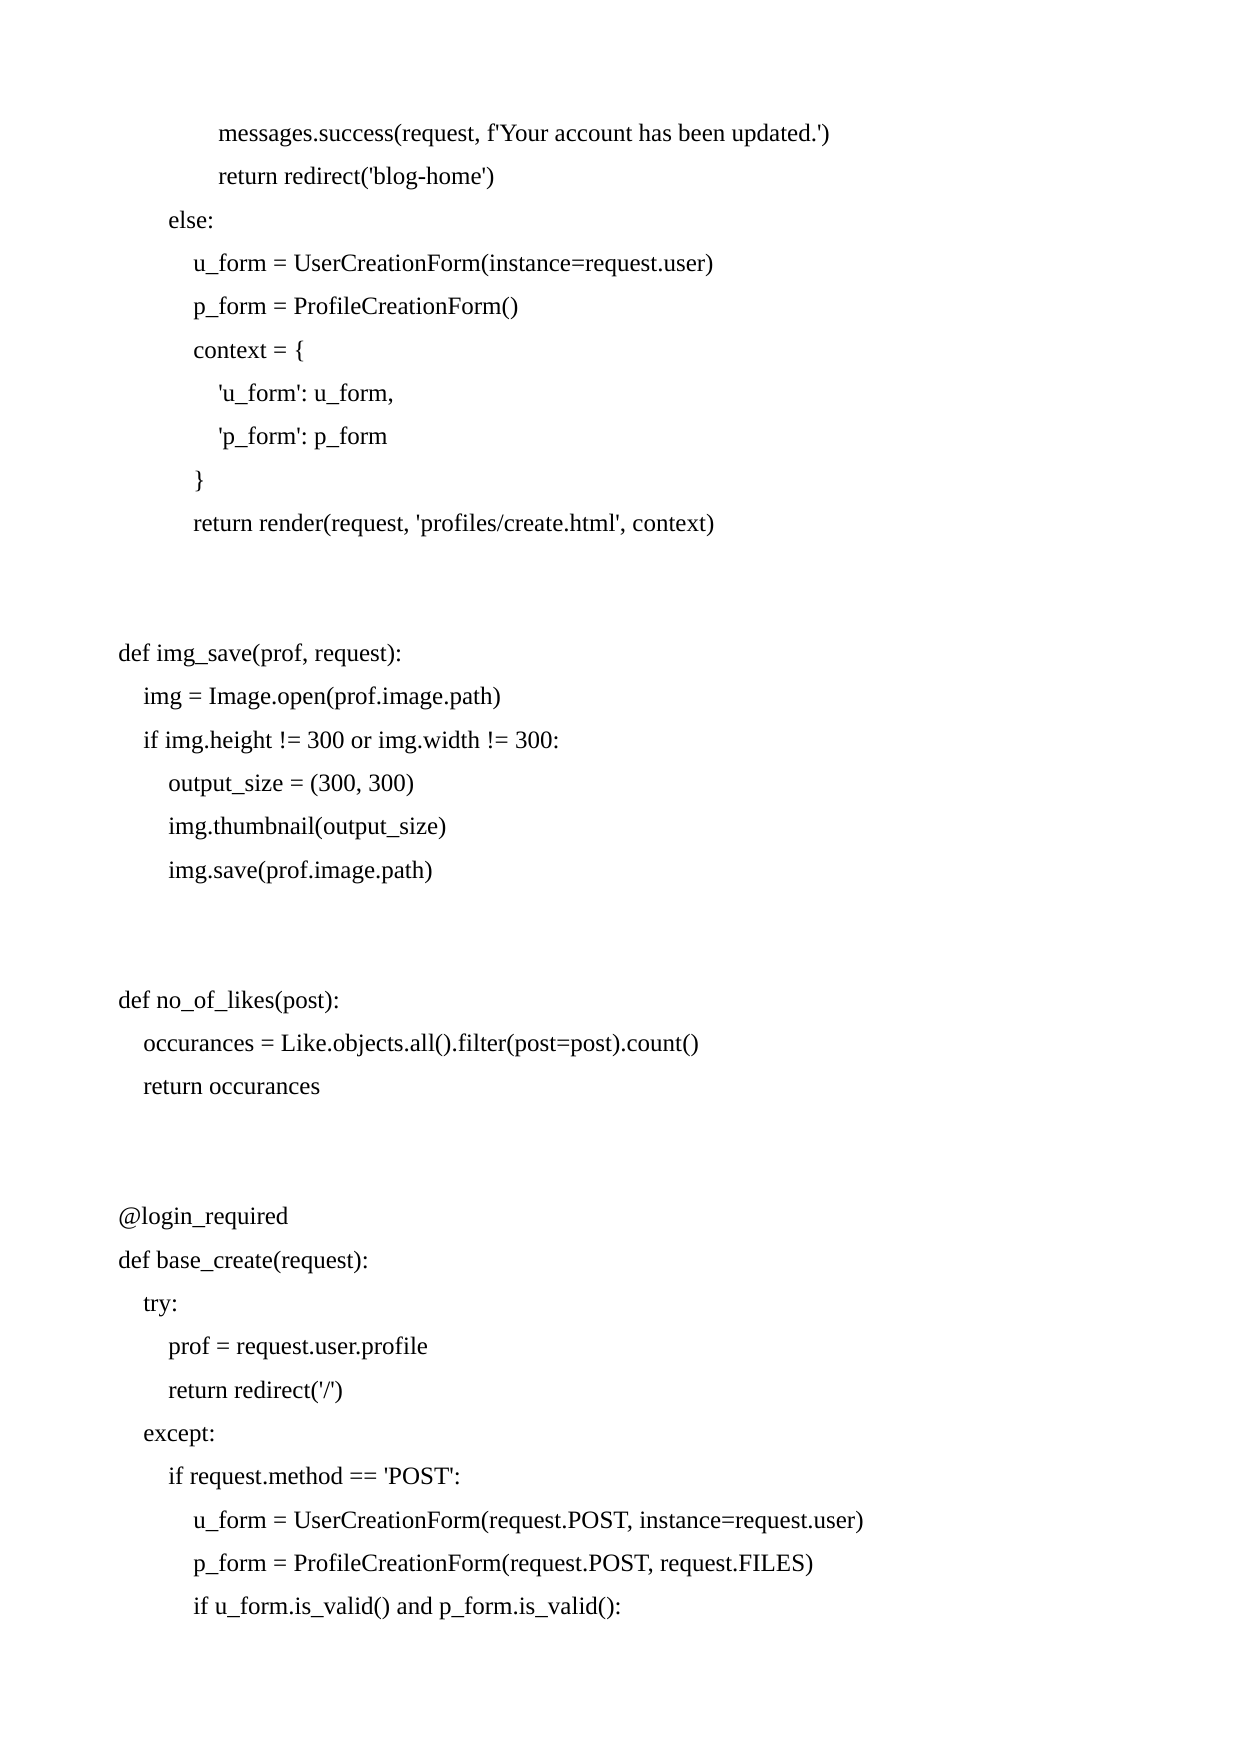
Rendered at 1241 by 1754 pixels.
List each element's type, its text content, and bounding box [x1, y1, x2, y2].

text return occurances [118, 1071, 1122, 1100]
text prof = request.user.profile [118, 1331, 1122, 1360]
text output_size = (300, 300) [118, 768, 1122, 797]
text try: [118, 1288, 1122, 1317]
text } [118, 465, 1122, 493]
text return redirect('blog-home') [118, 161, 1122, 190]
text def img_save(prof, request): [118, 638, 1122, 667]
text img.thumbnail(output_size) [118, 811, 1122, 840]
text @login_required [118, 1201, 1122, 1230]
text except: [118, 1418, 1122, 1447]
text return render(request, 'profiles/create.html', context) [118, 508, 1122, 537]
text def no_of_likes(post): [118, 985, 1122, 1013]
text if u_form.is_valid() and p_form.is_valid(): [118, 1591, 1122, 1620]
text occurances = Like.objects.all().filter(post=post).count() [118, 1028, 1122, 1057]
text 'p_form': p_form [118, 421, 1122, 450]
text return redirect('/') [118, 1375, 1122, 1403]
text if img.height != 300 or img.width != 300: [118, 725, 1122, 753]
text u_form = UserCreationForm(instance=request.user) [118, 248, 1122, 277]
text p_form = ProfileCreationForm(request.POST, request.FILES) [118, 1548, 1122, 1577]
text def base_create(request): [118, 1245, 1122, 1273]
text 'u_form': u_form, [118, 378, 1122, 407]
text messages.success(request, f'Your account has been updated.') [118, 118, 1122, 147]
text if request.method == 'POST': [118, 1461, 1122, 1490]
text img = Image.open(prof.image.path) [118, 681, 1122, 710]
text p_form = ProfileCreationForm() [118, 291, 1122, 320]
text else: [118, 205, 1122, 233]
text img.save(prof.image.path) [118, 855, 1122, 883]
text u_form = UserCreationForm(request.POST, instance=request.user) [118, 1505, 1122, 1533]
text context = { [118, 335, 1122, 363]
